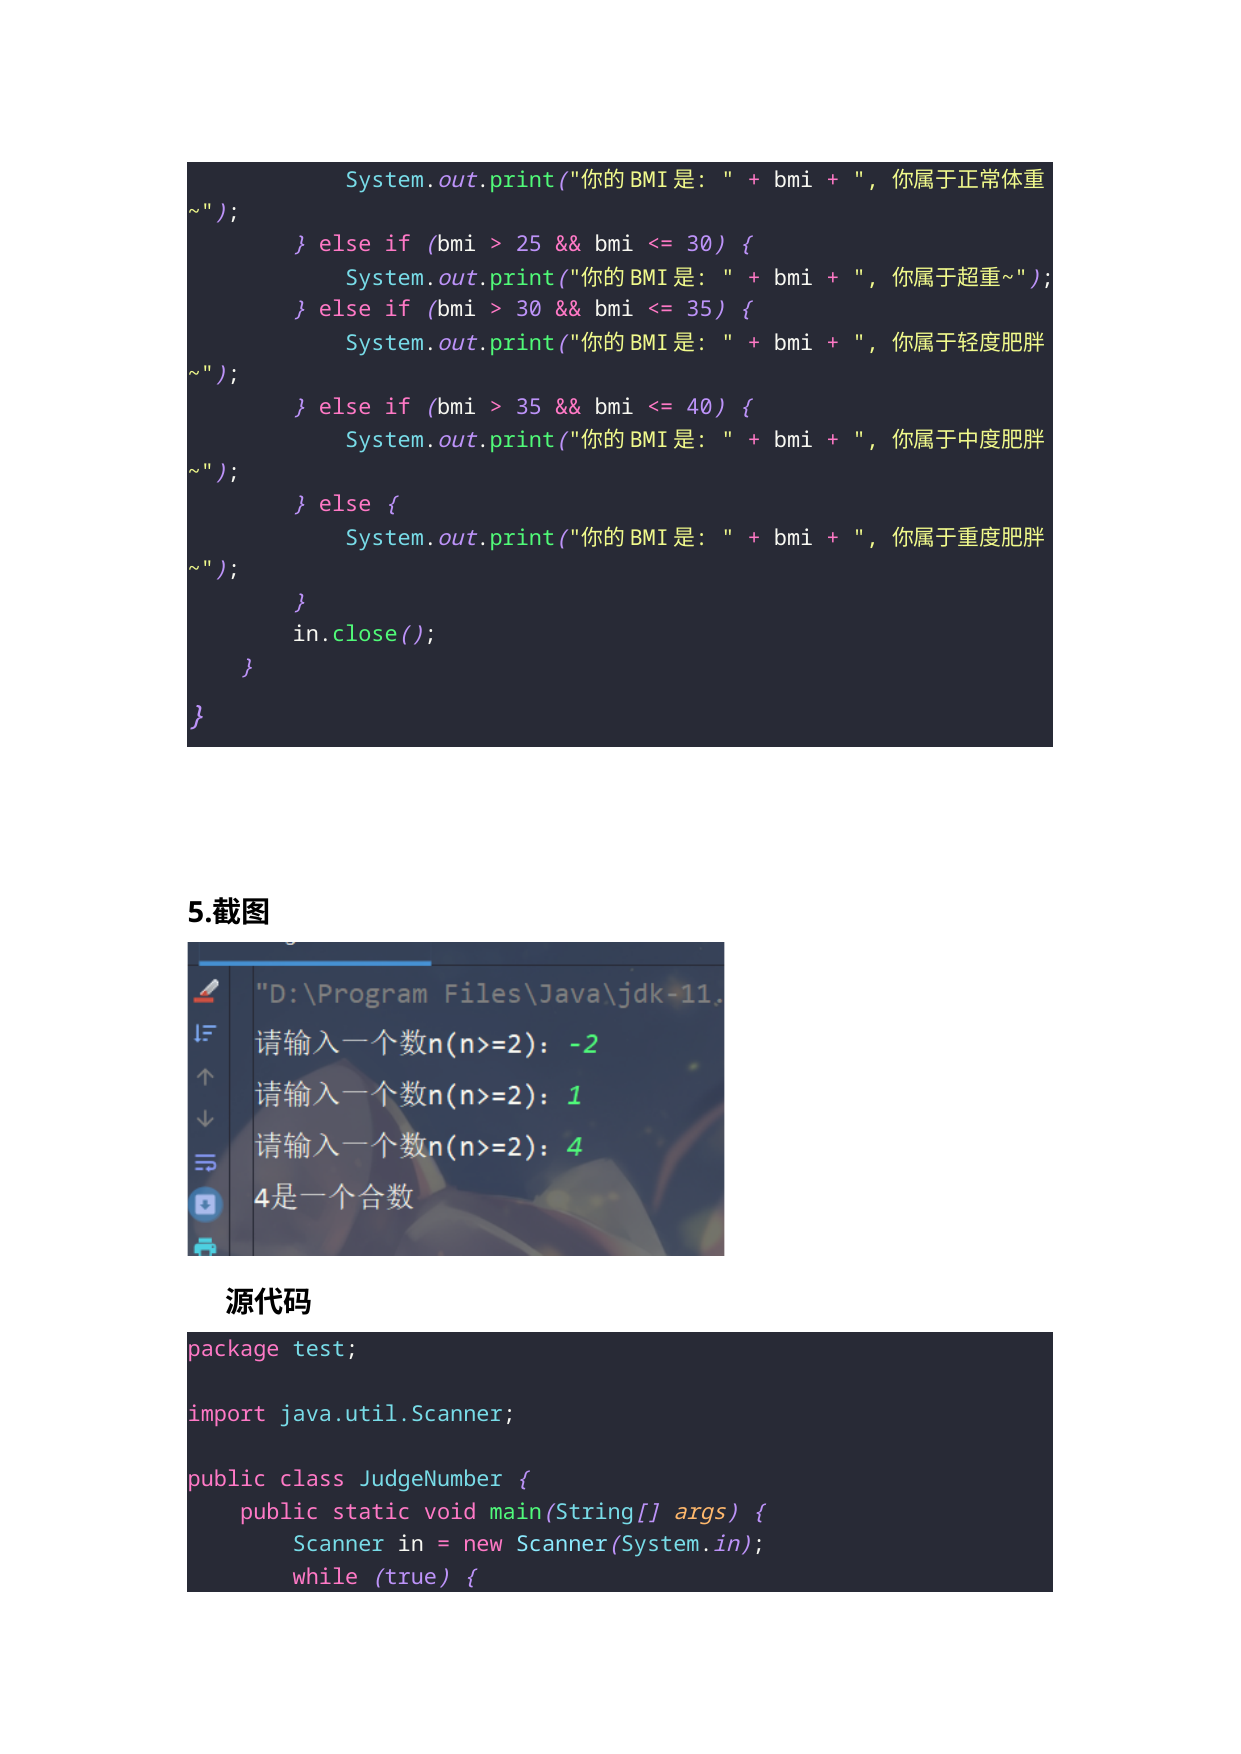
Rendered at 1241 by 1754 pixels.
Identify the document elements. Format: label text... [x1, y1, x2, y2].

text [187, 162, 1053, 747]
text package test; [187, 1332, 1053, 1364]
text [187, 1364, 1053, 1592]
text 源代码 [225, 1267, 1053, 1332]
text 5.截图 [187, 877, 1053, 942]
picture [187, 942, 725, 1256]
